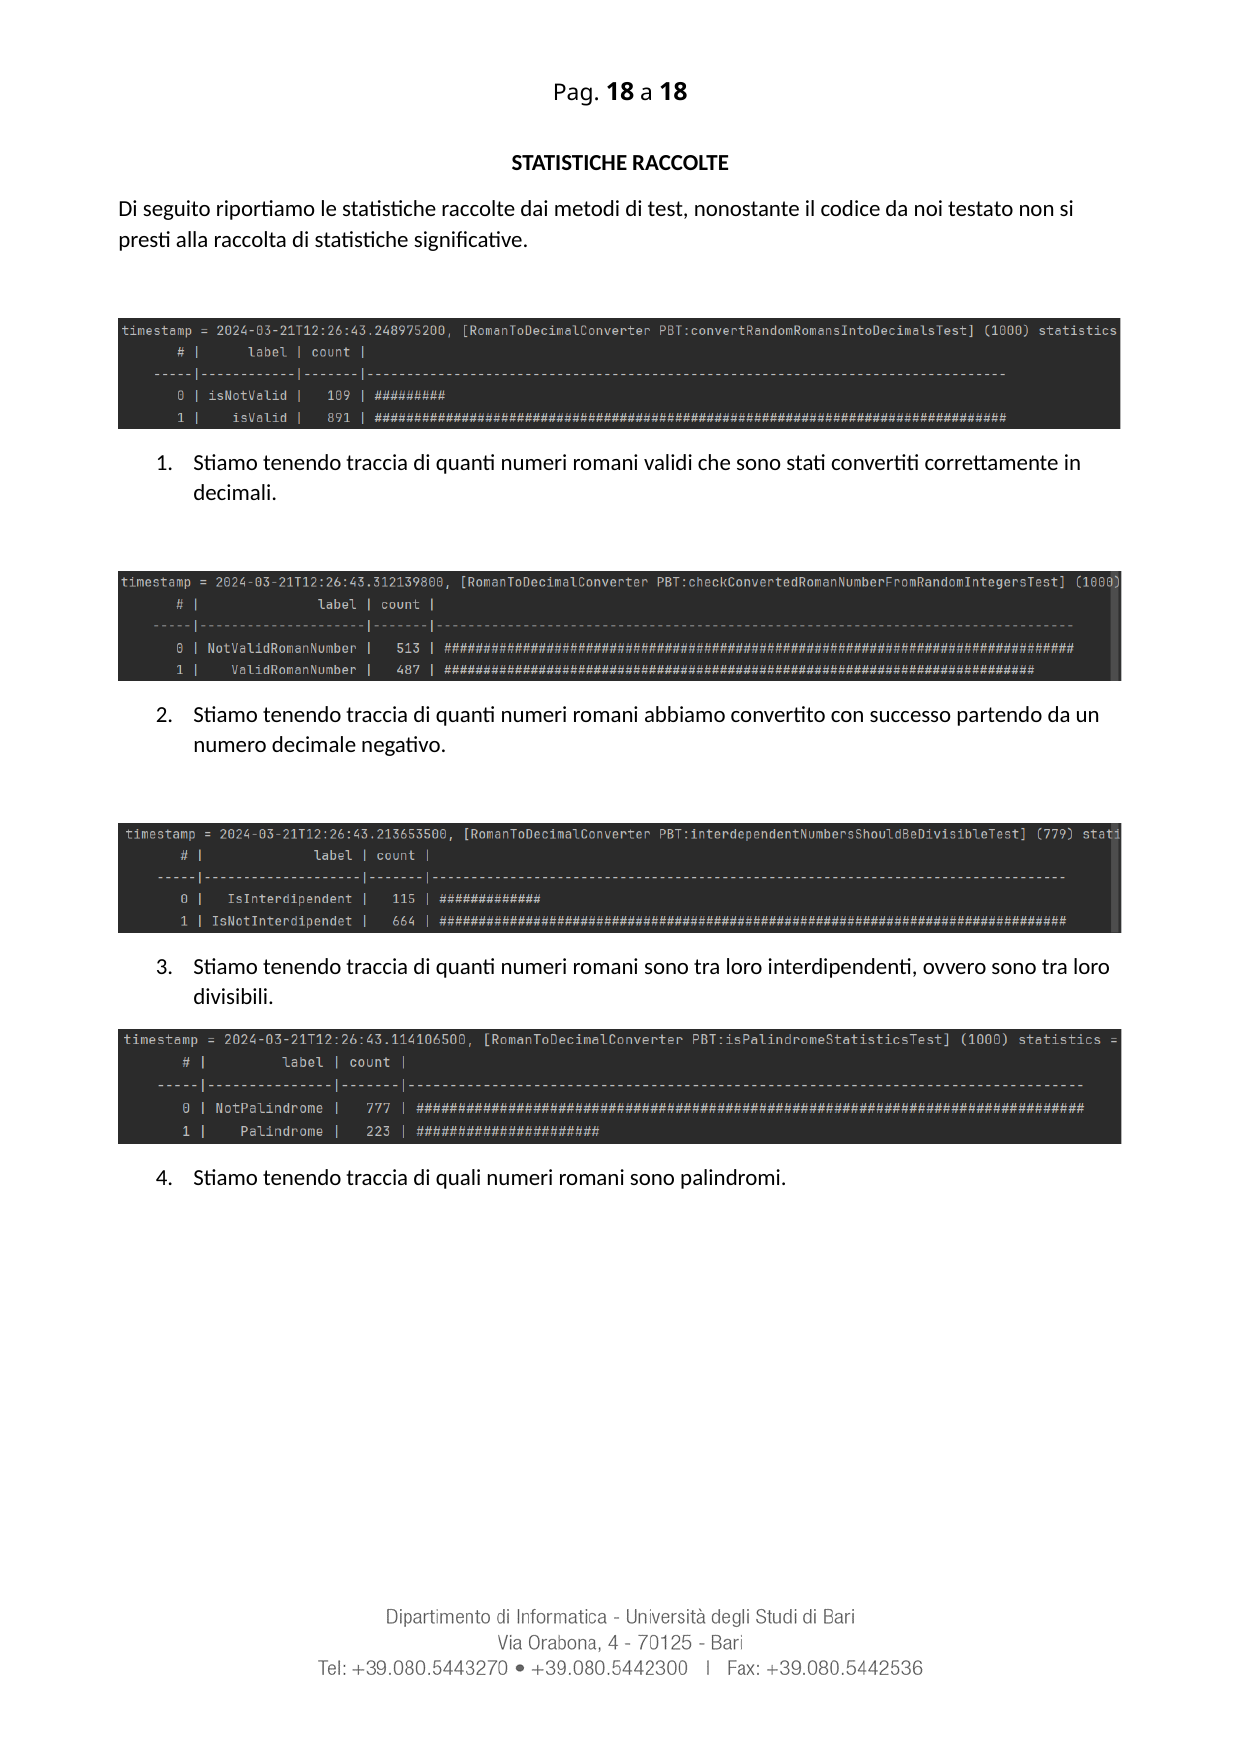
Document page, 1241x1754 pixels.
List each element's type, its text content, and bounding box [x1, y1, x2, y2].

list Stiamo tenendo traccia di quali numeri romani sono palindromi. [156, 1163, 1122, 1191]
picture [118, 1029, 1122, 1144]
picture [118, 571, 1122, 681]
picture [118, 318, 1121, 429]
picture [316, 1607, 924, 1681]
list Stiamo tenendo traccia di quanti numeri romani validi che sono stati convertiti correttamente in decimali. [156, 448, 1122, 506]
text STATISTICHE RACCOLTE [118, 148, 1122, 176]
list Stiamo tenendo traccia di quanti numeri romani abbiamo convertito con successo partendo da un numero decimale negativo. [156, 700, 1122, 758]
text Di seguito riportiamo le statistiche raccolte dai metodi di test, nonostante il codice da noi testato non si presti alla raccolta di statistiche significative. [118, 194, 1122, 253]
list Stiamo tenendo traccia di quanti numeri romani sono tra loro interdipendenti, ovvero sono tra loro divisibili. [156, 952, 1122, 1010]
picture [118, 823, 1122, 933]
